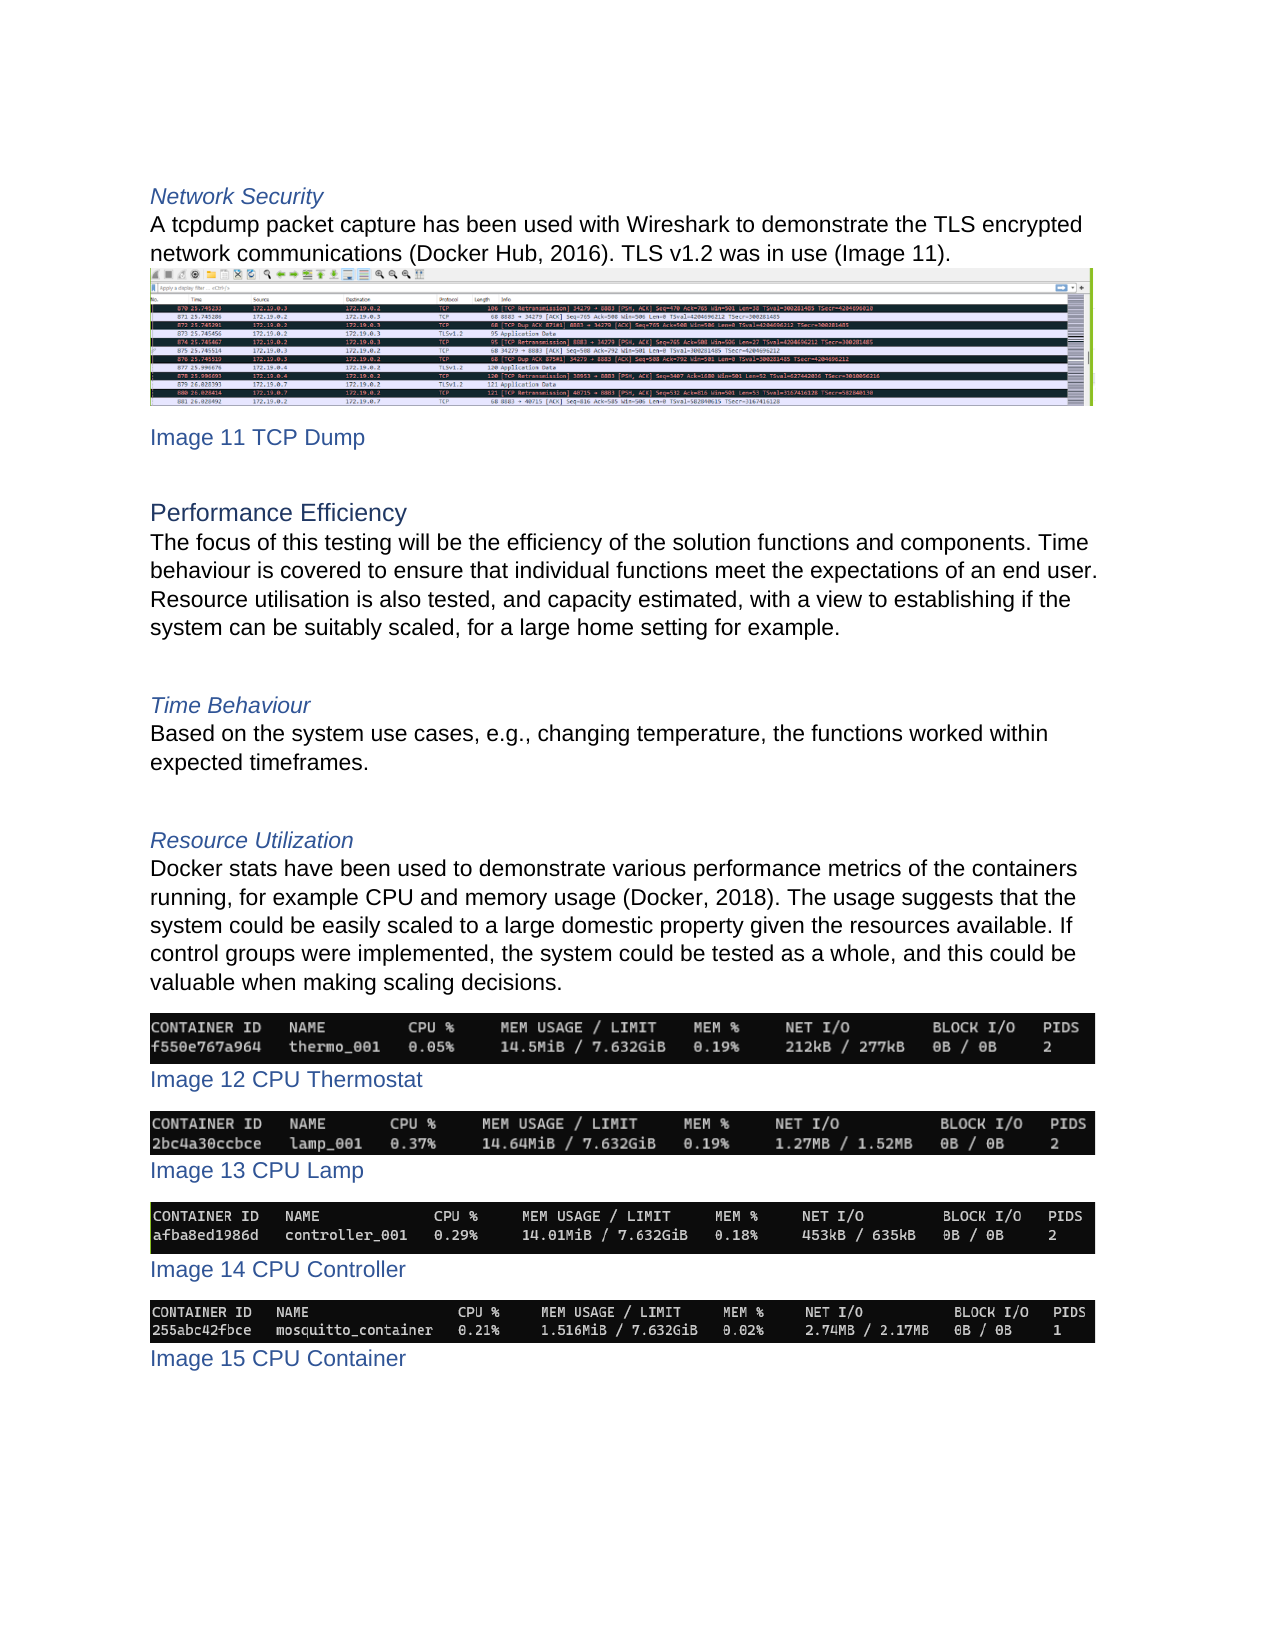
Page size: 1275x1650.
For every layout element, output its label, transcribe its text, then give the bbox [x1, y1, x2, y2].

text Docker stats have been used to demonstrate various performance metrics of the containers running, for example CPU and memory usage (Docker, 2018). The usage suggests that the system could be easily scaled to a large domestic property given the resources available. If control groups were implemented, the system could be tested as a whole, and this could be valuable when making scaling decisions. [150, 855, 1125, 995]
subtitle Image 11 TCP Dump [150, 424, 1125, 451]
subtitle Resource Utilization [150, 827, 1125, 853]
picture [150, 1300, 1096, 1343]
picture [150, 1111, 1096, 1155]
subtitle Network Security [150, 183, 1125, 209]
picture [150, 268, 1096, 406]
text Based on the system use cases, e.g., changing temperature, the functions worked within expected timeframes. [150, 720, 1125, 775]
subtitle Time Behaviour [150, 692, 1125, 718]
picture [150, 1013, 1096, 1064]
text The focus of this testing will be the efficiency of the solution functions and components. Time behaviour is covered to ensure that individual functions meet the expectations of an end user. Resource utilisation is also tested, and capacity estimated, with a view to establishing if the system can be suitably scaled, for a large home setting for example. [150, 529, 1125, 641]
picture [150, 1202, 1096, 1254]
subtitle Performance Efficiency [150, 498, 1125, 527]
